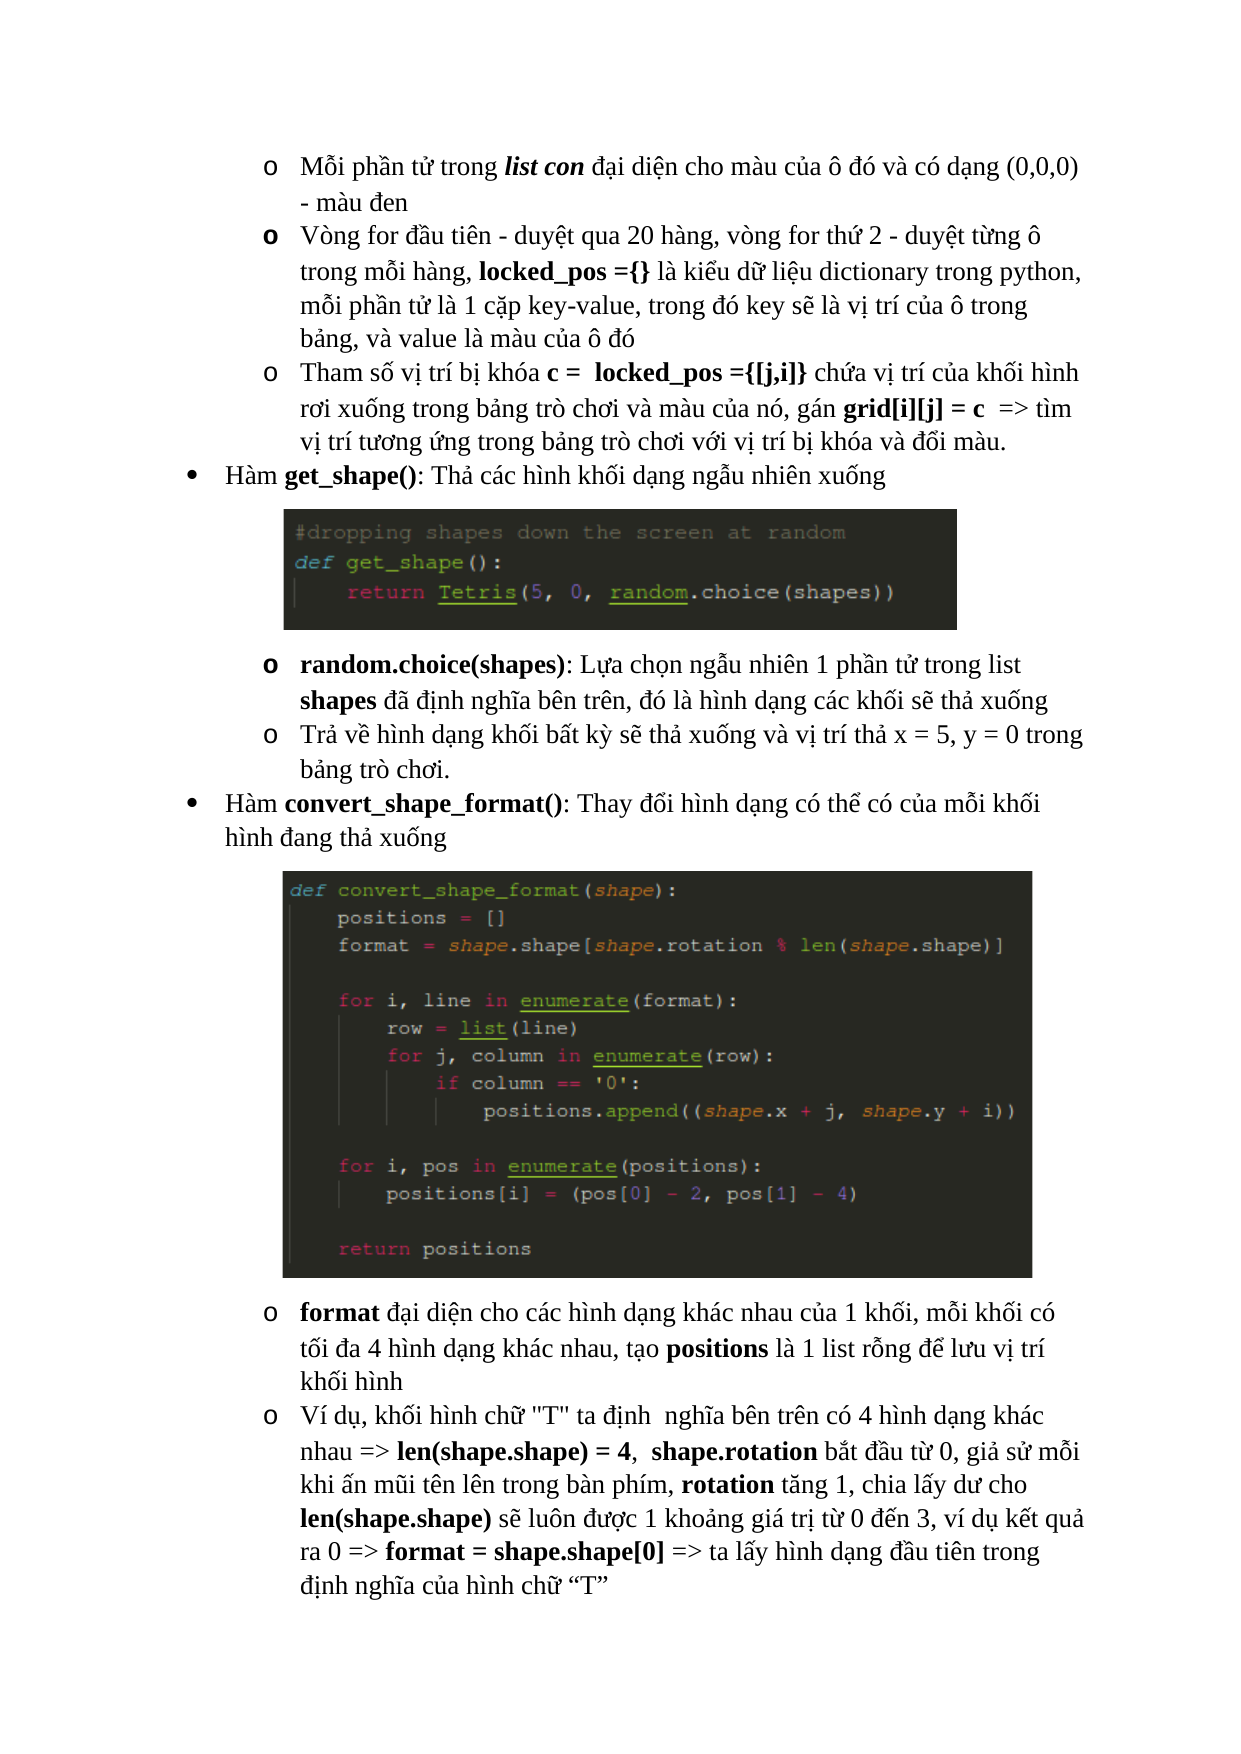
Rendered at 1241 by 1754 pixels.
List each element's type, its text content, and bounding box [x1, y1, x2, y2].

list Vòng for đầu tiên - duyệt qua 20 hàng, vòng for thứ 2 - duyệt từng ô trong mỗi hàng, locked_pos ={} là kiểu dữ liệu dictionary trong python, mỗi phần tử là 1 cặp key-value, trong đó key sẽ là vị trí của ô trong bảng, và value là màu của ô đó [262, 219, 1090, 353]
list Ví dụ, khối hình chữ "T" ta định nghĩa bên trên có 4 hình dạng khác nhau => len(shape.shape) = 4, shape.rotation bắt đầu từ 0, giả sử mỗi khi ấn mũi tên lên trong bàn phím, rotation tăng 1, chia lấy dư cho len(shape.shape) sẽ luôn được 1 khoảng giá trị từ 0 đến 3, ví dụ kết quả ra 0 => format = shape.shape[0] => ta lấy hình dạng đầu tiên trong định nghĩa của hình chữ “T” [262, 1399, 1090, 1600]
list random.choice(shapes): Lựa chọn ngẫu nhiên 1 phần tử trong list shapes đã định nghĩa bên trên, đó là hình dạng các khối sẽ thả xuống [262, 648, 1090, 715]
list Hàm convert_shape_format(): Thay đổi hình dạng có thể có của mỗi khối hình đang thả xuống [187, 787, 1090, 852]
list format đại diện cho các hình dạng khác nhau của 1 khối, mỗi khối có tối đa 4 hình dạng khác nhau, tạo positions là 1 list rỗng để lưu vị trí khối hình [262, 1296, 1090, 1397]
list Hàm get_shape(): Thả các hình khối dạng ngẫu nhiên xuống [187, 459, 1090, 490]
list Mỗi phần tử trong list con đại diện cho màu của ô đó và có dạng (0,0,0) - màu đen [262, 150, 1090, 217]
list Trả về hình dạng khối bất kỳ sẽ thả xuống và vị trí thả x = 5, y = 0 trong bảng trò chơi. [262, 718, 1090, 785]
list Tham số vị trí bị khóa c = locked_pos ={[j,i]} chứa vị trí của khối hình rơi xuống trong bảng trò chơi và màu của nó, gán grid[i][j] = c => tìm vị trí tương ứng trong bảng trò chơi với vị trí bị khóa và đổi màu. [262, 356, 1090, 456]
